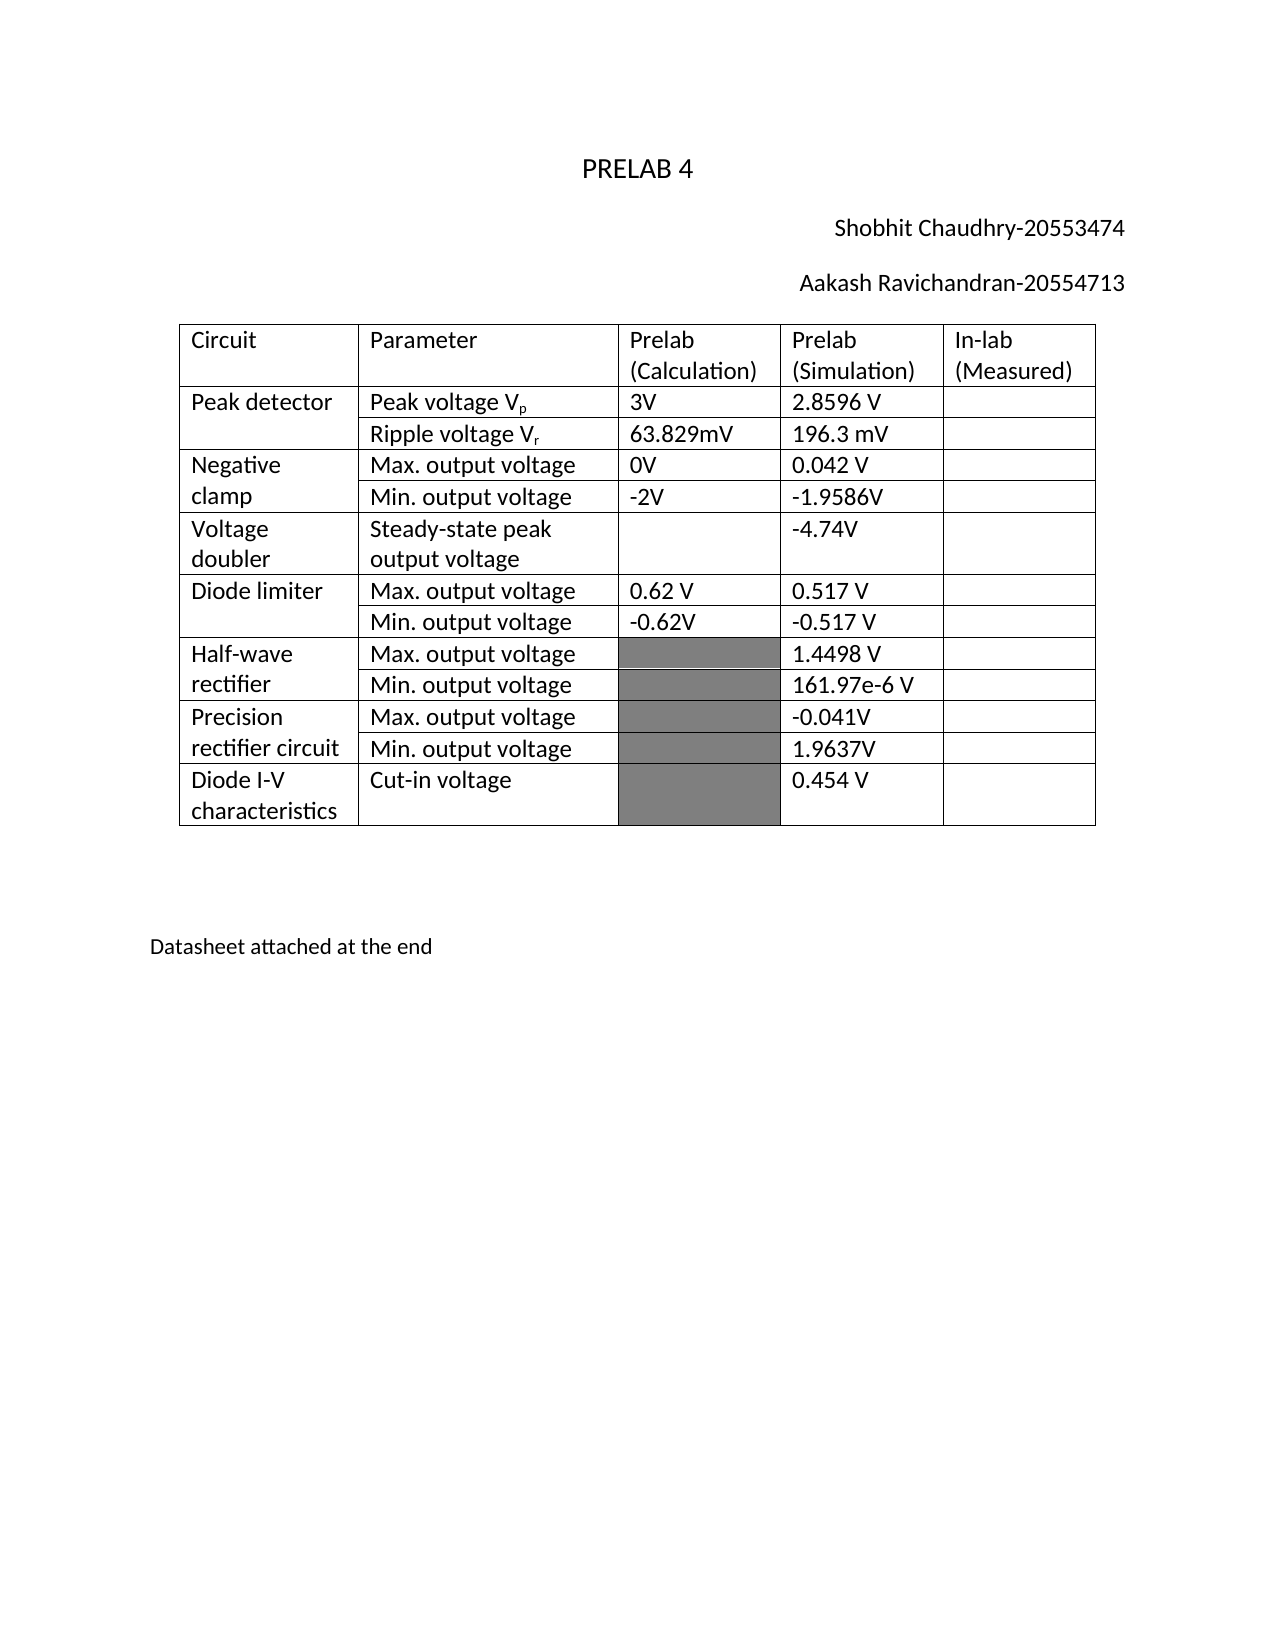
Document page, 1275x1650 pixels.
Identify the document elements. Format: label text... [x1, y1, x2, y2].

table_cell Precision rectifier circuit [180, 701, 358, 763]
table_cell [619, 733, 780, 763]
table_cell 1.4498 V [781, 638, 943, 668]
table_cell Steady-state peak output voltage [359, 513, 618, 574]
table_cell Min. output voltage [359, 670, 618, 700]
table_cell -1.9586V [781, 481, 943, 512]
table_cell [944, 701, 1095, 732]
table_cell [944, 513, 1095, 574]
table_cell Peak detector [180, 387, 358, 449]
text Shobhit Chaudhry-20553474 [150, 212, 1125, 242]
table_cell 0V [619, 450, 780, 480]
table_cell Ripple voltage Vr [359, 418, 618, 449]
table_cell Diode limiter [180, 575, 358, 637]
table_cell [944, 733, 1095, 763]
table_cell -0.041V [781, 701, 943, 732]
table_cell [944, 387, 1095, 417]
table_cell 3V [619, 387, 780, 417]
table_cell 161.97e-6 V [781, 670, 943, 700]
table_cell Voltage doubler [180, 513, 358, 574]
table_cell 196.3 mV [781, 418, 943, 449]
table_cell [944, 450, 1095, 480]
table_cell Min. output voltage [359, 481, 618, 512]
text Datasheet attached at the end [150, 932, 1125, 960]
table_cell [619, 764, 780, 825]
table_cell 0.62 V [619, 575, 780, 605]
table_cell [619, 701, 780, 732]
table_cell [944, 670, 1095, 700]
table_cell Half-wave rectifier [180, 638, 358, 700]
table_cell [944, 481, 1095, 512]
table_cell [619, 513, 780, 574]
table_cell Max. output voltage [359, 701, 618, 732]
table_cell -0.62V [619, 606, 780, 637]
table_cell 2.8596 V [781, 387, 943, 417]
table_cell -4.74V [781, 513, 943, 574]
table_cell [944, 606, 1095, 637]
table_header Parameter [359, 325, 618, 386]
table_cell 0.042 V [781, 450, 943, 480]
table_cell Max. output voltage [359, 450, 618, 480]
table_cell [944, 418, 1095, 449]
table_header Circuit [180, 325, 358, 386]
table_cell 1.9637V [781, 733, 943, 763]
table_cell [944, 575, 1095, 605]
table_cell [619, 638, 780, 668]
table_cell Min. output voltage [359, 733, 618, 763]
table_cell [619, 670, 780, 700]
table_cell [944, 764, 1095, 825]
table_cell 0.454 V [781, 764, 943, 825]
table_cell Peak voltage Vp [359, 387, 618, 417]
text PRELAB 4 [150, 150, 1125, 186]
table_cell 0.517 V [781, 575, 943, 605]
table_cell Negative clamp [180, 450, 358, 512]
table_cell Max. output voltage [359, 638, 618, 668]
table_cell Cut-in voltage [359, 764, 618, 825]
table_header Prelab (Calculation) [619, 325, 780, 386]
table_cell [944, 638, 1095, 668]
table_header Prelab (Simulation) [781, 325, 943, 386]
text Aakash Ravichandran-20554713 [150, 268, 1125, 298]
table_cell Diode I-V characteristics [180, 764, 358, 825]
table_cell Min. output voltage [359, 606, 618, 637]
table_cell 63.829mV [619, 418, 780, 449]
table_header In-lab (Measured) [944, 325, 1095, 386]
table_cell -0.517 V [781, 606, 943, 637]
table_cell Max. output voltage [359, 575, 618, 605]
table_cell -2V [619, 481, 780, 512]
